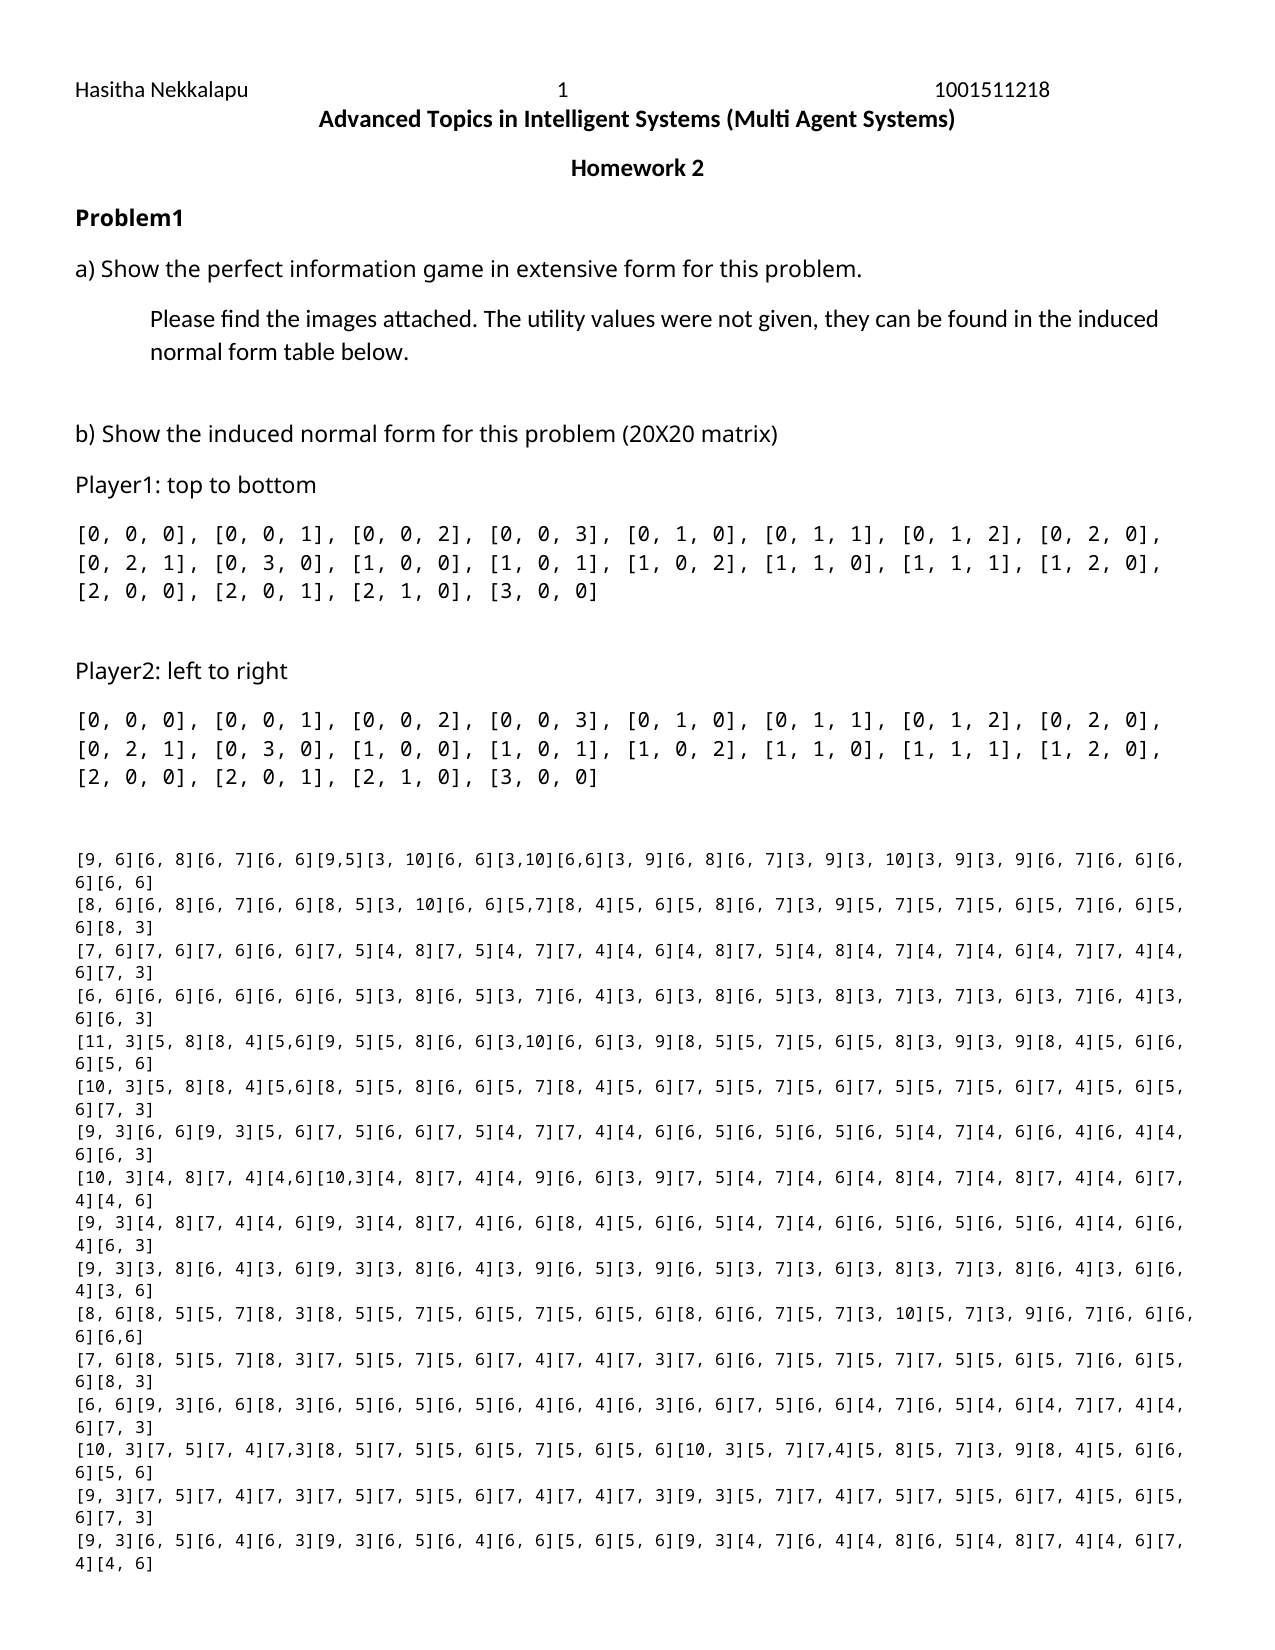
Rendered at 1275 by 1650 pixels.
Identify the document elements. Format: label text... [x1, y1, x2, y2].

text [7, 6][7, 6][7, 6][6, 6][7, 5][4, 8][7, 5][4, 7][7, 4][4, 6][4, 8][7, 5][4, 8][4, 7][4, 7][4, 6][4, 7][7, 4][4, 6][7, 3] [75, 938, 1200, 984]
text Advanced Topics in Intelligent Systems (Multi Agent Systems) [75, 103, 1200, 133]
text [9, 3][4, 8][7, 4][4, 6][9, 3][4, 8][7, 4][6, 6][8, 4][5, 6][6, 5][4, 7][4, 6][6, 5][6, 5][6, 5][6, 4][4, 6][6, 4][6, 3] [75, 1211, 1200, 1256]
text [6, 6][9, 3][6, 6][8, 3][6, 5][6, 5][6, 5][6, 4][6, 4][6, 3][6, 6][7, 5][6, 6][4, 7][6, 5][4, 6][4, 7][7, 4][4, 6][7, 3] [75, 1393, 1200, 1438]
text [7, 6][8, 5][5, 7][8, 3][7, 5][5, 7][5, 6][7, 4][7, 4][7, 3][7, 6][6, 7][5, 7][5, 7][7, 5][5, 6][5, 7][6, 6][5, 6][8, 3] [75, 1347, 1200, 1393]
text [0, 0, 0], [0, 0, 1], [0, 0, 2], [0, 0, 3], [0, 1, 0], [0, 1, 1], [0, 1, 2], [0, 2, 0], [0, 2, 1], [0, 3, 0], [1, 0, 0], [1, 0, 1], [1, 0, 2], [1, 1, 0], [1, 1, 1], [1, 2, 0], [2, 0, 0], [2, 0, 1], [2, 1, 0], [3, 0, 0] [75, 705, 1200, 791]
text [9, 6][6, 8][6, 7][6, 6][9,5][3, 10][6, 6][3,10][6,6][3, 9][6, 8][6, 7][3, 9][3, 10][3, 9][3, 9][6, 7][6, 6][6, 6][6, 6] [75, 848, 1200, 893]
list Please find the images attached. The utility values were not given, they can be found in the induced normal form table below. [150, 303, 1200, 366]
text [8, 6][8, 5][5, 7][8, 3][8, 5][5, 7][5, 6][5, 7][5, 6][5, 6][8, 6][6, 7][5, 7][3, 10][5, 7][3, 9][6, 7][6, 6][6, 6][6,6] [75, 1302, 1200, 1347]
text Problem1 [75, 202, 1200, 233]
text [10, 3][4, 8][7, 4][4,6][10,3][4, 8][7, 4][4, 9][6, 6][3, 9][7, 5][4, 7][4, 6][4, 8][4, 7][4, 8][7, 4][4, 6][7, 4][4, 6] [75, 1166, 1200, 1211]
text [9, 3][6, 5][6, 4][6, 3][9, 3][6, 5][6, 4][6, 6][5, 6][5, 6][9, 3][4, 7][6, 4][4, 8][6, 5][4, 8][7, 4][4, 6][7, 4][4, 6] [75, 1529, 1200, 1574]
text [9, 3][7, 5][7, 4][7, 3][7, 5][7, 5][5, 6][7, 4][7, 4][7, 3][9, 3][5, 7][7, 4][7, 5][7, 5][5, 6][7, 4][5, 6][5, 6][7, 3] [75, 1483, 1200, 1529]
text [11, 3][5, 8][8, 4][5,6][9, 5][5, 8][6, 6][3,10][6, 6][3, 9][8, 5][5, 7][5, 6][5, 8][3, 9][3, 9][8, 4][5, 6][6, 6][5, 6] [75, 1029, 1200, 1075]
text Player1: top to bottom [75, 469, 1200, 500]
text [9, 3][3, 8][6, 4][3, 6][9, 3][3, 8][6, 4][3, 9][6, 5][3, 9][6, 5][3, 7][3, 6][3, 8][3, 7][3, 8][6, 4][3, 6][6, 4][3, 6] [75, 1256, 1200, 1302]
text [10, 3][5, 8][8, 4][5,6][8, 5][5, 8][6, 6][5, 7][8, 4][5, 6][7, 5][5, 7][5, 6][7, 5][5, 7][5, 6][7, 4][5, 6][5, 6][7, 3] [75, 1075, 1200, 1120]
text [9, 3][6, 6][9, 3][5, 6][7, 5][6, 6][7, 5][4, 7][7, 4][4, 6][6, 5][6, 5][6, 5][6, 5][4, 7][4, 6][6, 4][6, 4][4, 6][6, 3] [75, 1120, 1200, 1166]
text [0, 0, 0], [0, 0, 1], [0, 0, 2], [0, 0, 3], [0, 1, 0], [0, 1, 1], [0, 1, 2], [0, 2, 0], [0, 2, 1], [0, 3, 0], [1, 0, 0], [1, 0, 1], [1, 0, 2], [1, 1, 0], [1, 1, 1], [1, 2, 0], [2, 0, 0], [2, 0, 1], [2, 1, 0], [3, 0, 0] [75, 519, 1200, 604]
text b) Show the induced normal form for this problem (20X20 matrix) [75, 418, 1200, 450]
text [10, 3][7, 5][7, 4][7,3][8, 5][7, 5][5, 6][5, 7][5, 6][5, 6][10, 3][5, 7][7,4][5, 8][5, 7][3, 9][8, 4][5, 6][6, 6][5, 6] [75, 1438, 1200, 1483]
text [8, 6][6, 8][6, 7][6, 6][8, 5][3, 10][6, 6][5,7][8, 4][5, 6][5, 8][6, 7][3, 9][5, 7][5, 7][5, 6][5, 7][6, 6][5, 6][8, 3] [75, 893, 1200, 938]
text Homework 2 [75, 153, 1200, 183]
text Player2: left to right [75, 655, 1200, 686]
text a) Show the perfect information game in extensive form for this problem. [75, 253, 1200, 284]
text [6, 6][6, 6][6, 6][6, 6][6, 5][3, 8][6, 5][3, 7][6, 4][3, 6][3, 8][6, 5][3, 8][3, 7][3, 7][3, 6][3, 7][6, 4][3, 6][6, 3] [75, 984, 1200, 1029]
